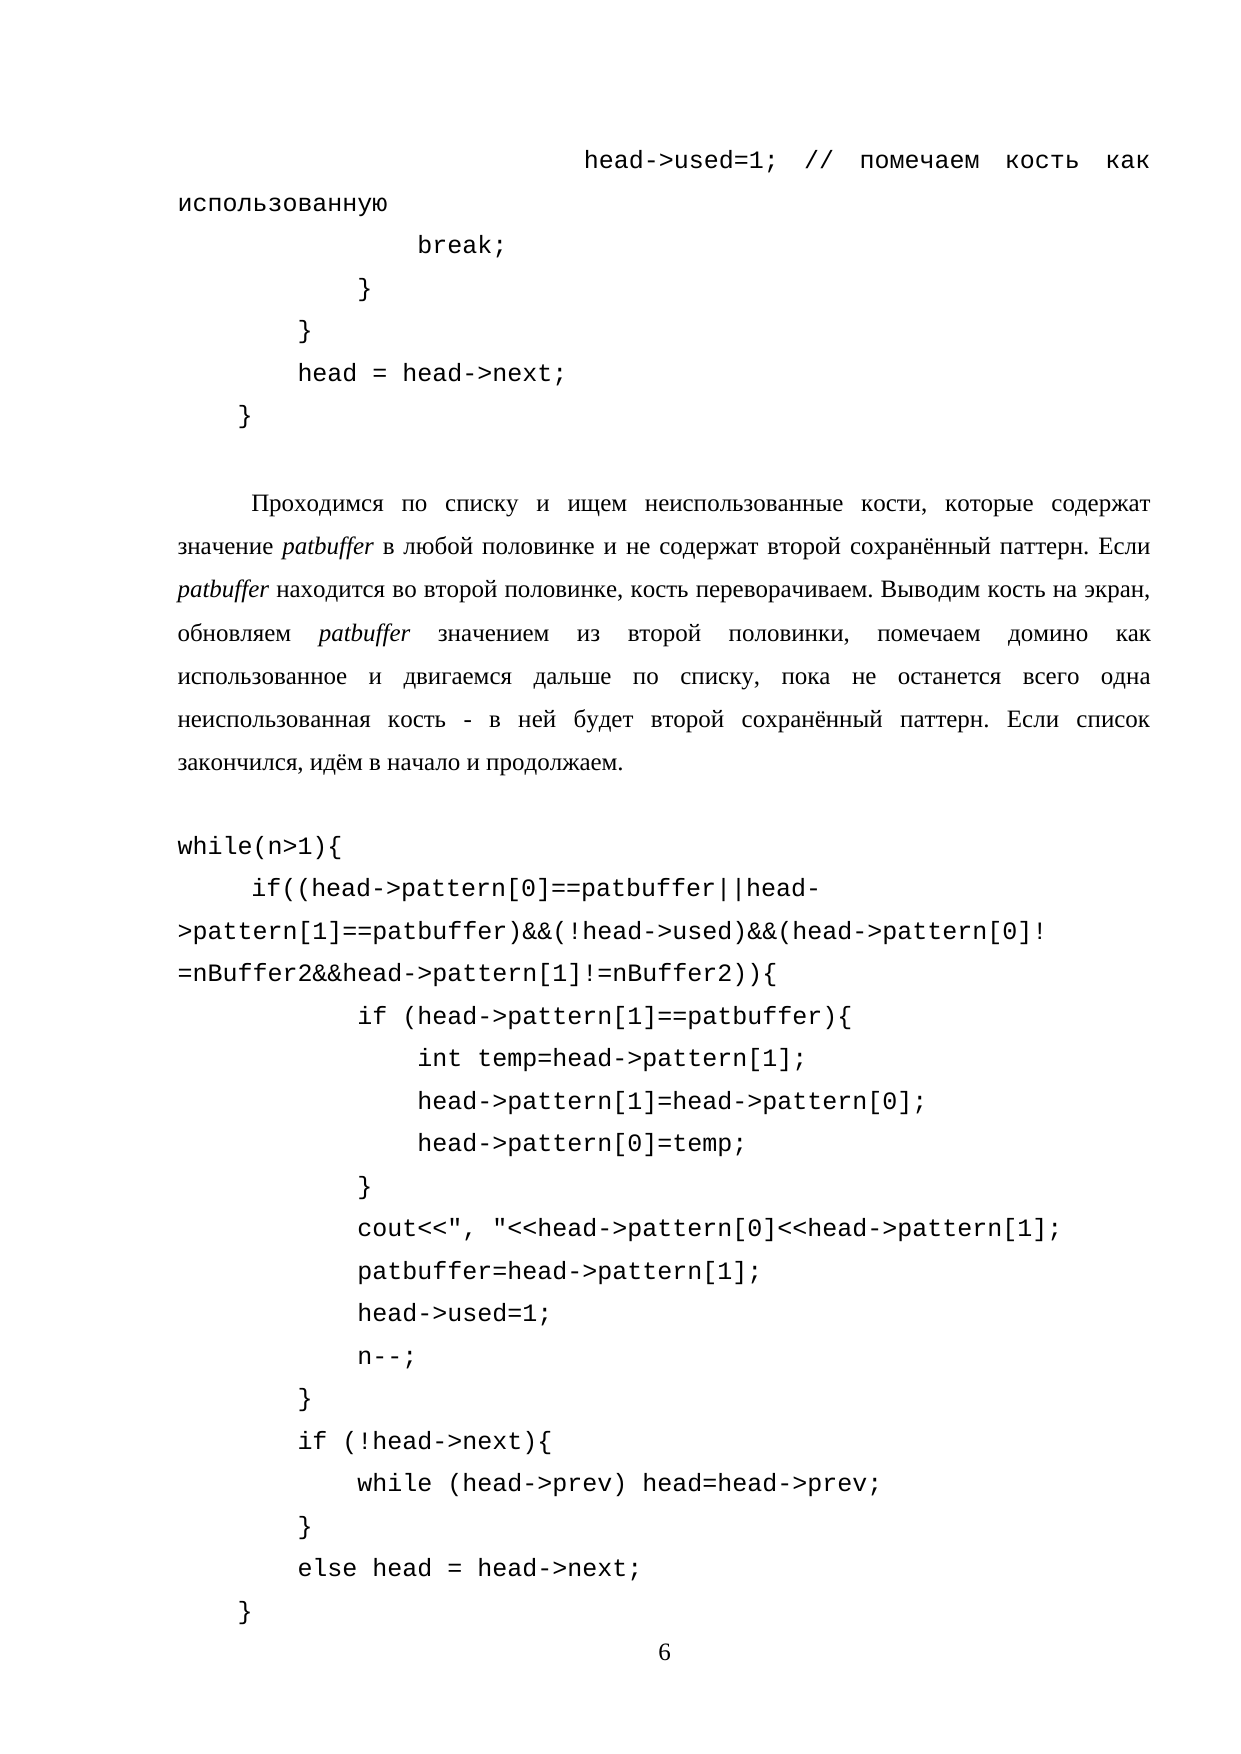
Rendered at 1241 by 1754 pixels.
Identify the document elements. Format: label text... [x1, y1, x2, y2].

text } [177, 1173, 1152, 1202]
text break; [177, 233, 1152, 261]
text while(n>1){ [177, 833, 1152, 862]
text Проходимся по списку и ищем неиспользованные кости, которые содержат значение patbuffer в любой половинке и не содержат второй сохранённый паттерн. Если patbuffer находится во второй половинке, кость переворачиваем. Выводим кость на экран, обновляем patbuffer значением из второй половинки, помечаем домино как использованное и двигаемся дальше по списку, пока не останется всего одна неиспользованная кость - в ней будет второй сохранённый паттерн. Если список закончился, идём в начало и продолжаем. [177, 488, 1152, 776]
text patbuffer=head->pattern[1]; [177, 1258, 1152, 1287]
text head->used=1; [177, 1301, 1152, 1329]
text } [177, 318, 1152, 346]
text if (!head->next){ [177, 1428, 1152, 1457]
text head = head->next; [177, 360, 1152, 388]
text n--; [177, 1343, 1152, 1372]
text } [177, 403, 1152, 431]
text } [177, 1513, 1152, 1542]
text head->pattern[0]=temp; [177, 1131, 1152, 1159]
text } [177, 1386, 1152, 1414]
text if((head->pattern[0]==patbuffer||head->pattern[1]==patbuffer)&&(!head->used)&&(head->pattern[0]!=nBuffer2&&head->pattern[1]!=nBuffer2)){ [177, 876, 1152, 989]
text cout<<", "<<head->pattern[0]<<head->pattern[1]; [177, 1216, 1152, 1244]
text } [177, 275, 1152, 303]
text int temp=head->pattern[1]; [177, 1046, 1152, 1074]
text } [177, 1598, 1152, 1627]
text head->used=1; // помечаем кость как использованную [177, 148, 1152, 218]
text if (head->pattern[1]==patbuffer){ [177, 1003, 1152, 1032]
text head->pattern[1]=head->pattern[0]; [177, 1088, 1152, 1117]
text else head = head->next; [177, 1556, 1152, 1584]
text while (head->prev) head=head->prev; [177, 1471, 1152, 1499]
